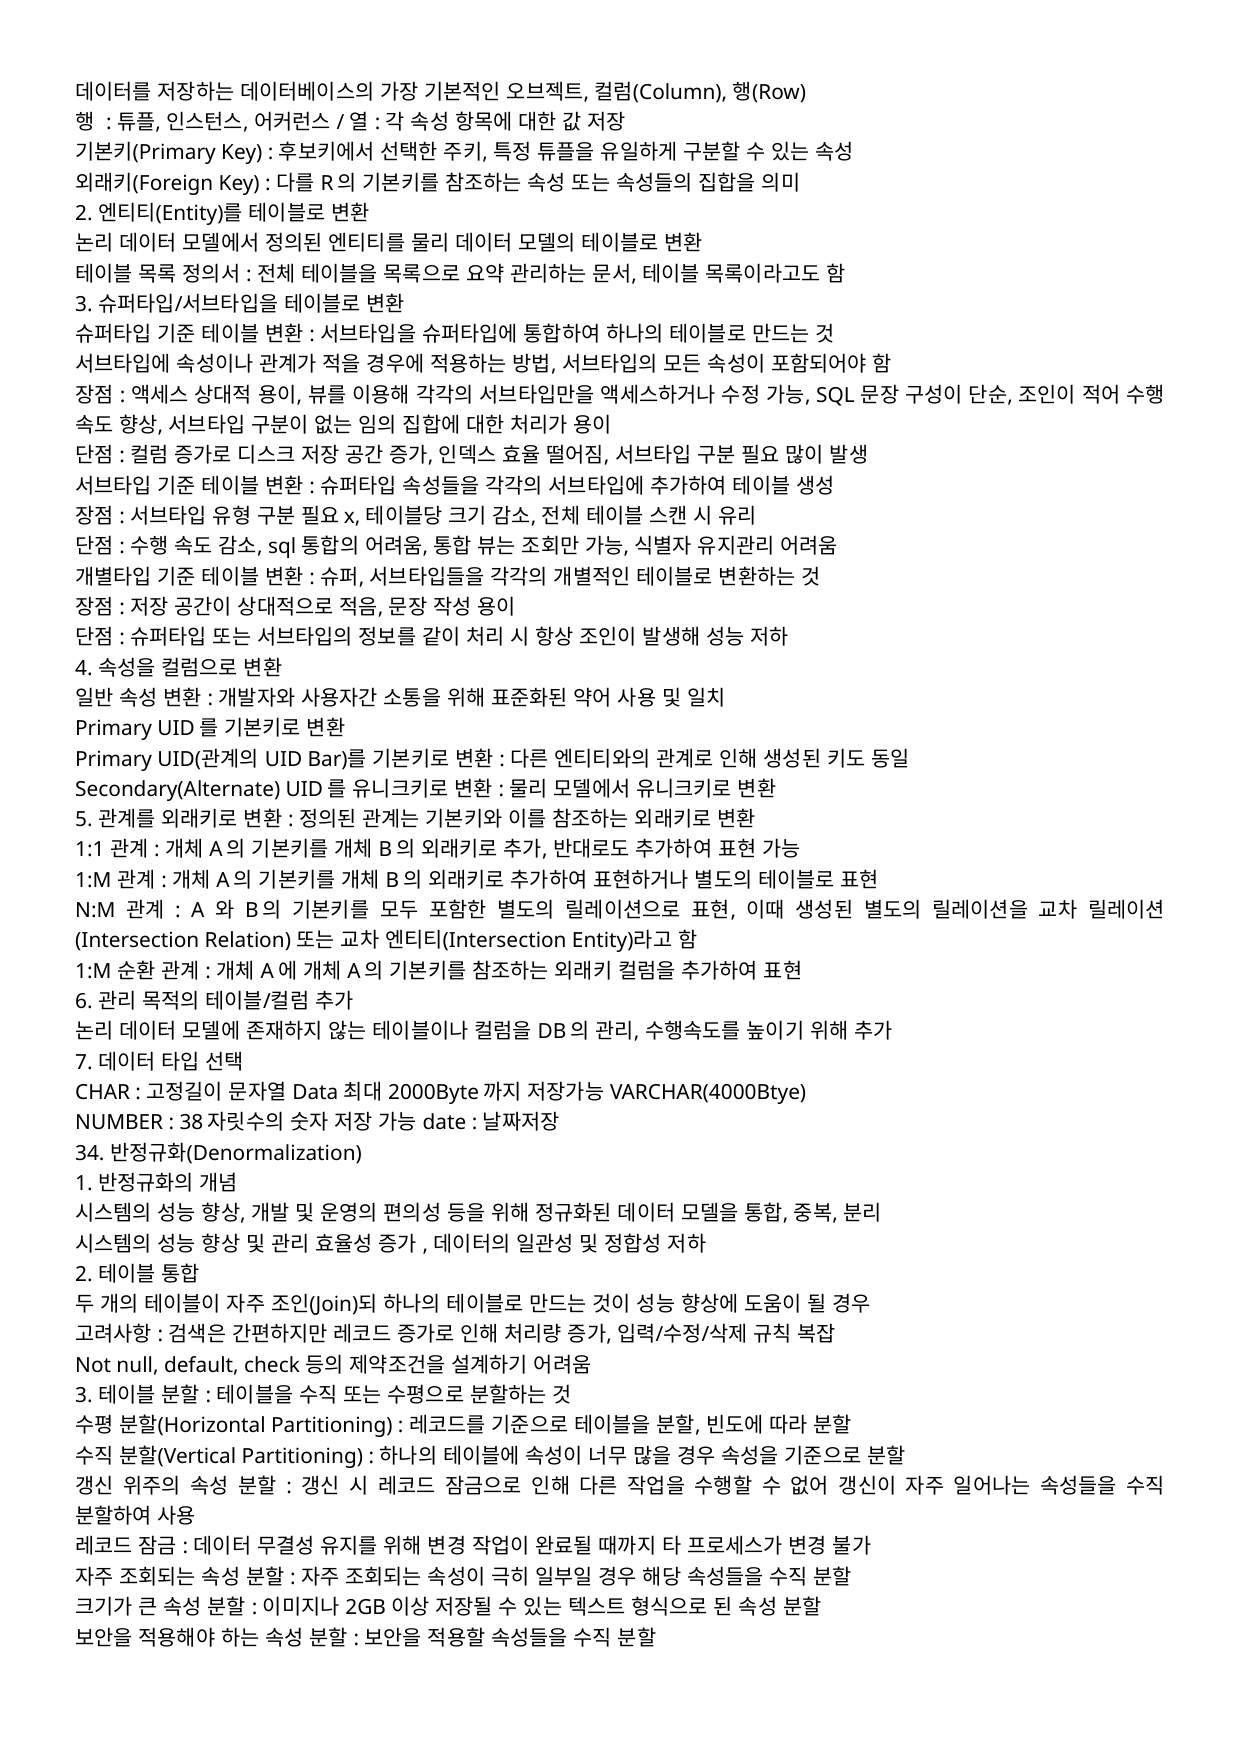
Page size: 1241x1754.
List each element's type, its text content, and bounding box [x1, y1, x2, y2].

text 단점 : 컬럼 증가로 디스크 저장 공간 증가, 인덱스 효율 떨어짐, 서브타입 구분 필요 많이 발생 [75, 439, 1165, 469]
text 장점 : 액세스 상대적 용이, 뷰를 이용해 각각의 서브타입만을 액세스하거나 수정 가능, SQL 문장 구성이 단순, 조인이 적어 수행 속도 향상, 서브타입 구분이 없는 임의 집합에 대한 처리가 용이 [75, 378, 1165, 439]
text 일반 속성 변환 : 개발자와 사용자간 소통을 위해 표준화된 약어 사용 및 일치 [75, 681, 1165, 711]
text 외래키(Foreign Key) : 다를 R의 기본키를 참조하는 속성 또는 속성들의 집합을 의미 [75, 166, 1165, 196]
text 테이블 목록 정의서 : 전체 테이블을 목록으로 요약 관리하는 문서, 테이블 목록이라고도 함 [75, 257, 1165, 287]
text N:M 관계 : A 와 B의 기본키를 모두 포함한 별도의 릴레이션으로 표현, 이때 생성된 별도의 릴레이션을 교차 릴레이션(Intersection Relation) 또는 교차 엔티티(Intersection Entity)라고 함 [75, 893, 1165, 954]
text 1:1 관계 : 개체 A의 기본키를 개체 B의 외래키로 추가, 반대로도 추가하여 표현 가능 [75, 833, 1165, 863]
text 크기가 큰 속성 분할 : 이미지나 2GB 이상 저장될 수 있는 텍스트 형식으로 된 속성 분할 [75, 1590, 1165, 1621]
text Primary UID를 기본키로 변환 [75, 711, 1165, 742]
text 1:M 관계 : 개체 A의 기본키를 개체 B의 외래키로 추가하여 표현하거나 별도의 테이블로 표현 [75, 863, 1165, 893]
text 논리 데이터 모델에 존재하지 않는 테이블이나 컬럼을 DB의 관리, 수행속도를 높이기 위해 추가 [75, 1014, 1165, 1045]
text 3. 테이블 분할 : 테이블을 수직 또는 수평으로 분할하는 것 [75, 1378, 1165, 1409]
text 1. 반정규화의 개념 [75, 1166, 1165, 1196]
text 장점 : 서브타입 유형 구분 필요x, 테이블당 크기 감소, 전체 테이블 스캔 시 유리 [75, 499, 1165, 529]
text 레코드 잠금 : 데이터 무결성 유지를 위해 변경 작업이 완료될 때까지 타 프로세스가 변경 불가 [75, 1530, 1165, 1560]
text CHAR : 고정길이 문자열 Data 최대 2000Byte까지 저장가능 VARCHAR(4000Btye) [75, 1075, 1165, 1106]
text 장점 : 저장 공간이 상대적으로 적음, 문장 작성 용이 [75, 590, 1165, 621]
text 갱신 위주의 속성 분할 : 갱신 시 레코드 잠금으로 인해 다른 작업을 수행할 수 없어 갱신이 자주 일어나는 속성들을 수직 분할하여 사용 [75, 1469, 1165, 1530]
text Secondary(Alternate) UID를 유니크키로 변환 : 물리 모델에서 유니크키로 변환 [75, 772, 1165, 802]
text 데이터를 저장하는 데이터베이스의 가장 기본적인 오브젝트, 컬럼(Column), 행(Row) [75, 75, 1165, 105]
text 보안을 적용해야 하는 속성 분할 : 보안을 적용할 속성들을 수직 분할 [75, 1621, 1165, 1651]
text NUMBER : 38자릿수의 숫자 저장 가능 date : 날짜저장 [75, 1106, 1165, 1136]
text 34. 반정규화(Denormalization) [75, 1136, 1165, 1166]
text 서브타입에 속성이나 관계가 적을 경우에 적용하는 방법, 서브타입의 모든 속성이 포함되어야 함 [75, 348, 1165, 378]
text 7. 데이터 타입 선택 [75, 1045, 1165, 1075]
text 기본키(Primary Key) : 후보키에서 선택한 주키, 특정 튜플을 유일하게 구분할 수 있는 속성 [75, 136, 1165, 166]
text 두 개의 테이블이 자주 조인(Join)되 하나의 테이블로 만드는 것이 성능 향상에 도움이 될 경우 [75, 1287, 1165, 1318]
text 2. 엔티티(Entity)를 테이블로 변환 [75, 196, 1165, 227]
text 행 : 튜플, 인스턴스, 어커런스 / 열 : 각 속성 항목에 대한 값 저장 [75, 105, 1165, 136]
text 시스템의 성능 향상, 개발 및 운영의 편의성 등을 위해 정규화된 데이터 모델을 통합, 중복, 분리 [75, 1196, 1165, 1227]
text 논리 데이터 모델에서 정의된 엔티티를 물리 데이터 모델의 테이블로 변환 [75, 227, 1165, 257]
text 수평 분할(Horizontal Partitioning) : 레코드를 기준으로 테이블을 분할, 빈도에 따라 분할 [75, 1409, 1165, 1439]
text 2. 테이블 통합 [75, 1257, 1165, 1287]
text 개별타입 기준 테이블 변환 : 슈퍼, 서브타입들을 각각의 개별적인 테이블로 변환하는 것 [75, 560, 1165, 590]
text 6. 관리 목적의 테이블/컬럼 추가 [75, 984, 1165, 1014]
text 5. 관계를 외래키로 변환 : 정의된 관계는 기본키와 이를 참조하는 외래키로 변환 [75, 802, 1165, 833]
text 서브타입 기준 테이블 변환 : 슈퍼타입 속성들을 각각의 서브타입에 추가하여 테이블 생성 [75, 469, 1165, 499]
text Primary UID(관계의 UID Bar)를 기본키로 변환 : 다른 엔티티와의 관계로 인해 생성된 키도 동일 [75, 742, 1165, 772]
text 자주 조회되는 속성 분할 : 자주 조회되는 속성이 극히 일부일 경우 해당 속성들을 수직 분할 [75, 1560, 1165, 1590]
text 수직 분할(Vertical Partitioning) : 하나의 테이블에 속성이 너무 많을 경우 속성을 기준으로 분할 [75, 1439, 1165, 1469]
text 단점 : 수행 속도 감소, sql 통합의 어려움, 통합 뷰는 조회만 가능, 식별자 유지관리 어려움 [75, 529, 1165, 560]
text 고려사항 : 검색은 간편하지만 레코드 증가로 인해 처리량 증가, 입력/수정/삭제 규칙 복잡 [75, 1318, 1165, 1348]
text 단점 : 슈퍼타입 또는 서브타입의 정보를 같이 처리 시 항상 조인이 발생해 성능 저하 [75, 621, 1165, 651]
text 슈퍼타입 기준 테이블 변환 : 서브타입을 슈퍼타입에 통합하여 하나의 테이블로 만드는 것 [75, 317, 1165, 348]
text 1:M 순환 관계 : 개체 A에 개체 A의 기본키를 참조하는 외래키 컬럼을 추가하여 표현 [75, 954, 1165, 984]
text 시스템의 성능 향상 및 관리 효율성 증가 , 데이터의 일관성 및 정합성 저하 [75, 1227, 1165, 1257]
text 4. 속성을 컬럼으로 변환 [75, 651, 1165, 681]
text 3. 슈퍼타입/서브타입을 테이블로 변환 [75, 287, 1165, 317]
text Not null, default, check 등의 제약조건을 설계하기 어려움 [75, 1348, 1165, 1378]
